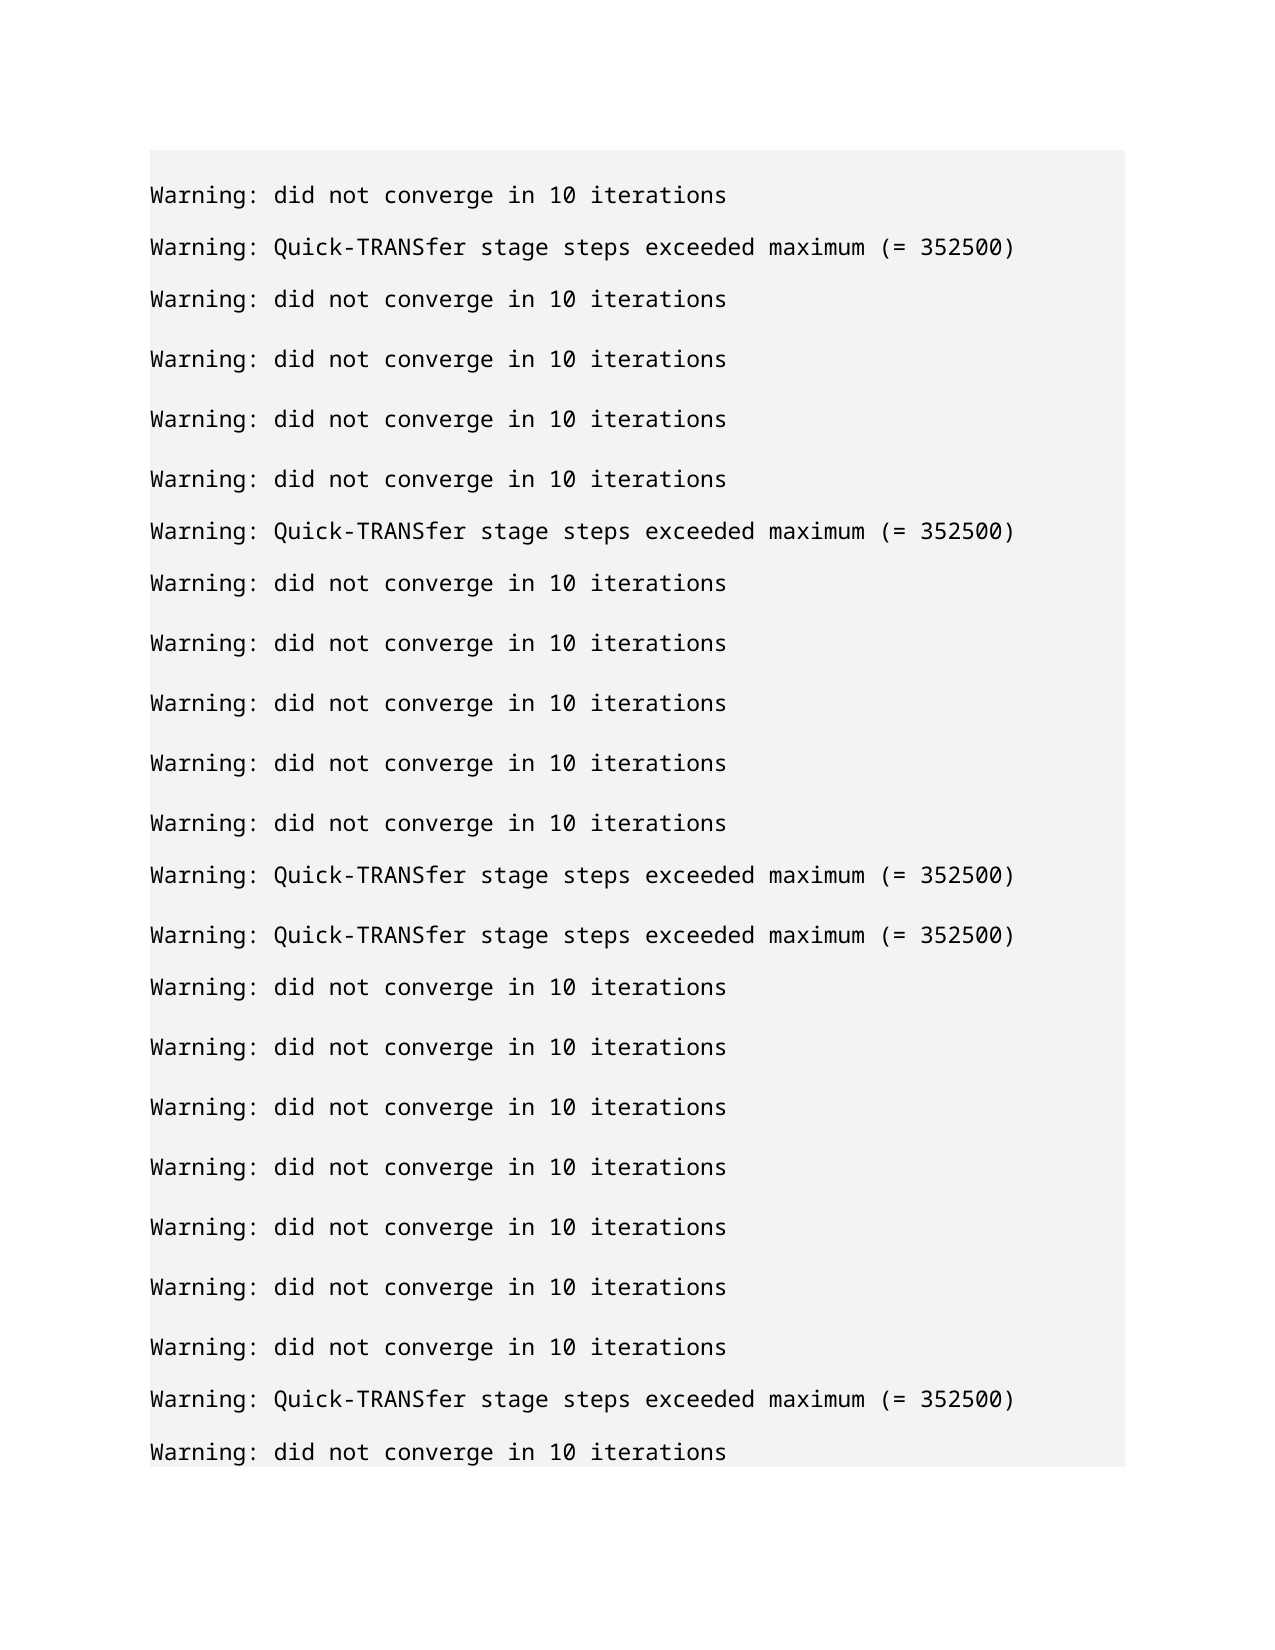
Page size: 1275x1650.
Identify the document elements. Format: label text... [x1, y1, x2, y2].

text Warning: did not converge in 10 iterations [150, 1435, 1125, 1467]
text Warning: Quick-TRANSfer stage steps exceeded maximum (= 352500) Warning: Quick-TRANSfer stage steps exceeded maximum (= 352500) [150, 859, 1125, 950]
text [150, 150, 1125, 210]
text Warning: Quick-TRANSfer stage steps exceeded maximum (= 352500) [150, 1383, 1125, 1414]
text Warning: did not converge in 10 iterations Warning: did not converge in 10 iterations Warning: did not converge in 10 iterations Warning: did not converge in 10 iterations Warning: did not converge in 10 iterations Warning: did not converge in 10 iterations Warning: did not converge in 10 iterations [150, 971, 1125, 1362]
text Warning: did not converge in 10 iterations Warning: did not converge in 10 iterations Warning: did not converge in 10 iterations Warning: did not converge in 10 iterations Warning: did not converge in 10 iterations [150, 567, 1125, 838]
text Warning: Quick-TRANSfer stage steps exceeded maximum (= 352500) [150, 231, 1125, 262]
text Warning: Quick-TRANSfer stage steps exceeded maximum (= 352500) [150, 515, 1125, 546]
